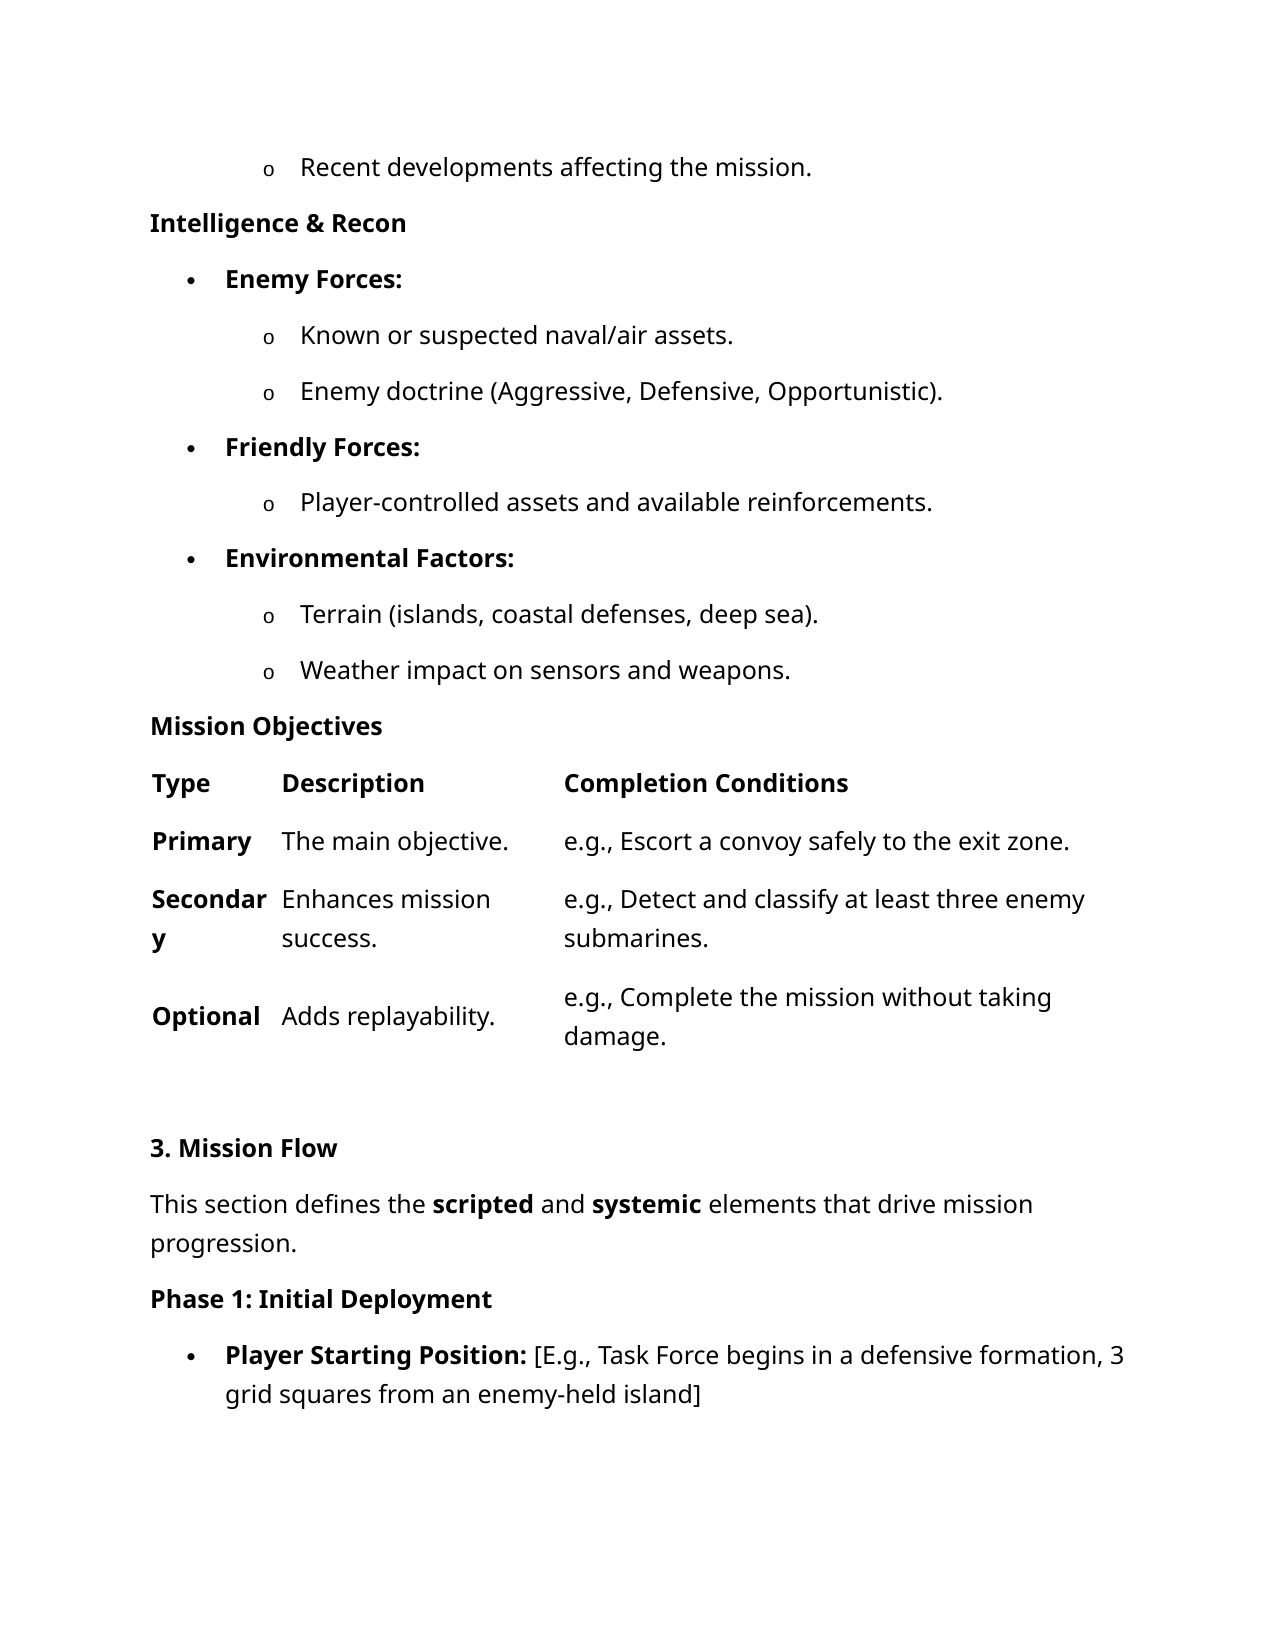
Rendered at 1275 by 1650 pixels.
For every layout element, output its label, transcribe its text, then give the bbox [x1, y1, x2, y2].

text Mission Objectives [150, 708, 1125, 742]
list Enemy doctrine (Aggressive, Defensive, Opportunistic). [262, 373, 1125, 407]
table_cell Secondary [150, 880, 280, 978]
list Friendly Forces: [187, 429, 1125, 463]
table_cell e.g., Detect and classify at least three enemy submarines. [562, 880, 1125, 978]
table_cell Adds replayability. [280, 978, 562, 1075]
text Intelligence & Recon [150, 206, 1125, 240]
list Recent developments affecting the mission. [262, 150, 1125, 184]
text 3. Mission Flow [150, 1131, 1125, 1165]
table_cell The main objective. [280, 822, 562, 880]
list Player-controlled assets and available reinforcements. [262, 485, 1125, 519]
list Enemy Forces: [187, 262, 1125, 296]
table_header Description [280, 764, 562, 822]
list Terrain (islands, coastal defenses, deep sea). [262, 597, 1125, 631]
text Phase 1: Initial Deployment [150, 1282, 1125, 1316]
table_cell e.g., Escort a convoy safely to the exit zone. [562, 822, 1125, 880]
list Environmental Factors: [187, 541, 1125, 575]
list Player Starting Position: [E.g., Task Force begins in a defensive formation, 3 grid squares from an enemy-held island] [187, 1337, 1125, 1411]
table_cell Enhances mission success. [280, 880, 562, 978]
table_header Completion Conditions [562, 764, 1125, 822]
list Known or suspected naval/air assets. [262, 317, 1125, 352]
table_cell Optional [150, 978, 280, 1075]
table_cell Primary [150, 822, 280, 880]
table_header Type [150, 764, 280, 822]
text This section defines the scripted and systemic elements that drive mission progression. [150, 1187, 1125, 1260]
table_cell e.g., Complete the mission without taking damage. [562, 978, 1125, 1075]
list Weather impact on sensors and weapons. [262, 652, 1125, 687]
